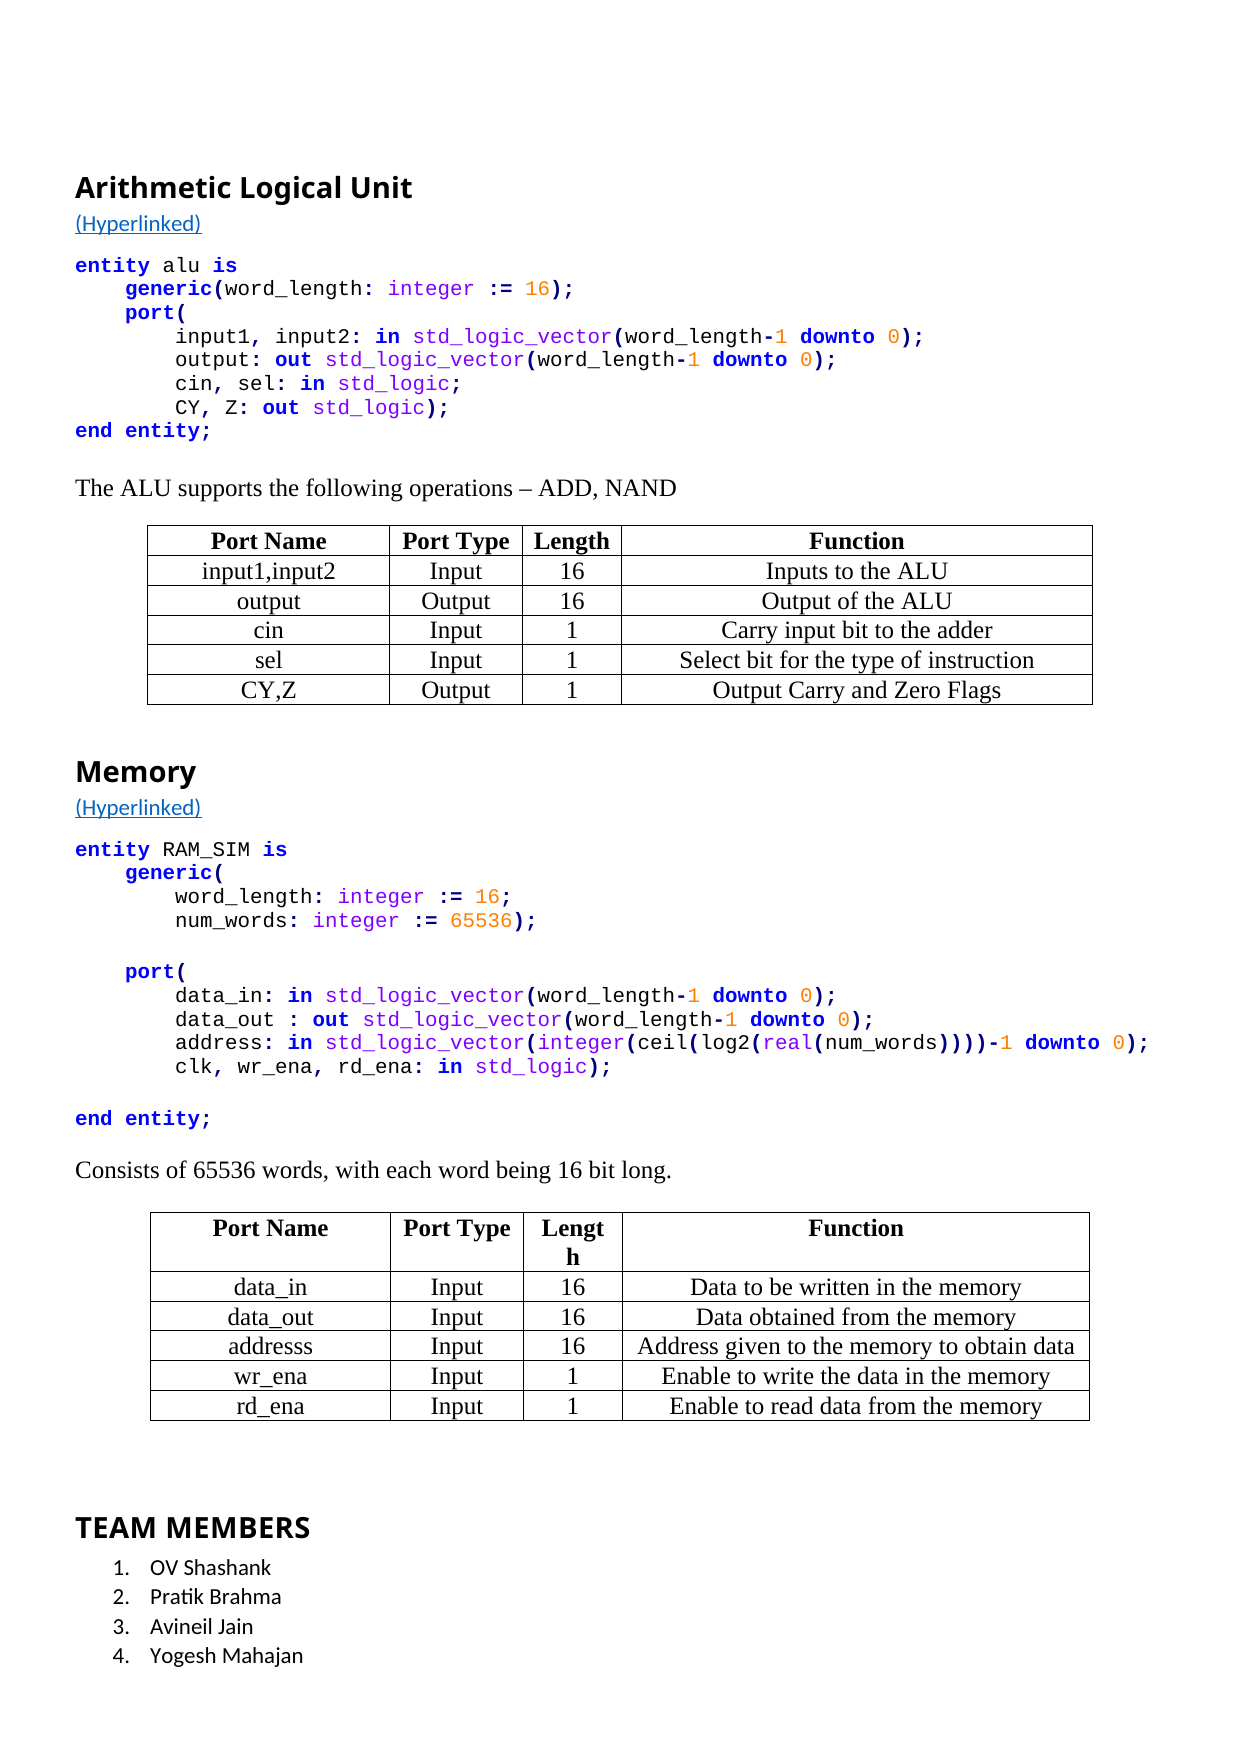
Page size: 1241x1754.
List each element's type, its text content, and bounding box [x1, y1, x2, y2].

table_cell Input [391, 1391, 523, 1420]
subtitle Team Members [75, 1507, 1165, 1547]
table_cell Output [390, 586, 522, 614]
table_cell 1 [523, 675, 621, 704]
table_cell Enable to write the data in the memory [623, 1361, 1089, 1390]
text end entity; [75, 420, 1165, 444]
table_cell Input [390, 645, 522, 674]
table_cell Input [391, 1361, 523, 1390]
table_header Port Name [148, 526, 389, 555]
text address: in std_logic_vector(integer(ceil(log2(real(num_words))))-1 downto 0); [75, 1032, 1165, 1056]
table_cell Carry input bit to the adder [622, 616, 1092, 644]
table_cell Inputs to the ALU [622, 556, 1092, 585]
table_cell 16 [523, 556, 621, 585]
text port( [75, 961, 1165, 985]
list OV Shashank [112, 1553, 1165, 1581]
text entity RAM_SIM is [75, 839, 1165, 862]
text word_length: integer := 16; [75, 886, 1165, 909]
table_cell Input [391, 1272, 523, 1301]
table_cell Output [390, 675, 522, 704]
table_cell Address given to the memory to obtain data [623, 1331, 1089, 1360]
table_header Port Type [391, 1213, 523, 1271]
table_cell Input [391, 1331, 523, 1360]
table_cell Data to be written in the memory [623, 1272, 1089, 1301]
table_cell 16 [524, 1331, 622, 1360]
table_cell CY,Z [148, 675, 389, 704]
table_cell data_in [151, 1272, 390, 1301]
table_header Port Type [390, 526, 522, 555]
table_cell 1 [523, 645, 621, 674]
table_header Length [523, 526, 621, 555]
table_cell rd_ena [151, 1391, 390, 1420]
table_cell Enable to read data from the memory [623, 1391, 1089, 1420]
table_cell 16 [524, 1302, 622, 1330]
table_header Length [524, 1213, 622, 1271]
text output: out std_logic_vector(word_length-1 downto 0); [75, 349, 1165, 373]
list Yogesh Mahajan [112, 1641, 1165, 1669]
text The ALU supports the following operations – ADD, NAND [75, 473, 1165, 501]
text end entity; [75, 1107, 1165, 1131]
text num_words: integer := 65536); [75, 909, 1165, 933]
table_cell input1,input2 [148, 556, 389, 585]
list Pratik Brahma [112, 1582, 1165, 1610]
text cin, sel: in std_logic; [75, 373, 1165, 397]
text (Hyperlinked) [75, 793, 1165, 821]
table_cell Data obtained from the memory [623, 1302, 1089, 1330]
table_cell 16 [524, 1272, 622, 1301]
table_cell 1 [524, 1391, 622, 1420]
text input1, input2: in std_logic_vector(word_length-1 downto 0); [75, 326, 1165, 349]
table_cell wr_ena [151, 1361, 390, 1390]
text port( [75, 302, 1165, 326]
subtitle Memory [75, 751, 1165, 791]
table_cell Select bit for the type of instruction [622, 645, 1092, 674]
text generic( [75, 862, 1165, 886]
text Consists of 65536 words, with each word being 16 bit long. [75, 1155, 1165, 1183]
table_cell Input [390, 616, 522, 644]
table_cell output [148, 586, 389, 614]
subtitle Arithmetic Logical Unit [75, 167, 1165, 207]
list Avineil Jain [112, 1612, 1165, 1640]
text clk, wr_ena, rd_ena: in std_logic); [75, 1056, 1165, 1079]
text data_in: in std_logic_vector(word_length-1 downto 0); [75, 985, 1165, 1008]
table_cell cin [148, 616, 389, 644]
text generic(word_length: integer := 16); [75, 278, 1165, 302]
table_cell Input [390, 556, 522, 585]
text (Hyperlinked) [75, 209, 1165, 237]
table_header Function [622, 526, 1092, 555]
text CY, Z: out std_logic); [75, 397, 1165, 420]
table_cell 1 [524, 1361, 622, 1390]
table_cell Output of the ALU [622, 586, 1092, 614]
table_cell sel [148, 645, 389, 674]
table_header Function [623, 1213, 1089, 1271]
table_cell 16 [523, 586, 621, 614]
table_cell 1 [523, 616, 621, 644]
text data_out : out std_logic_vector(word_length-1 downto 0); [75, 1008, 1165, 1032]
table_cell Output Carry and Zero Flags [622, 675, 1092, 704]
table_header Port Name [151, 1213, 390, 1271]
table_cell Input [391, 1302, 523, 1330]
text entity alu is [75, 255, 1165, 278]
table_cell addresss [151, 1331, 390, 1360]
table_cell data_out [151, 1302, 390, 1330]
